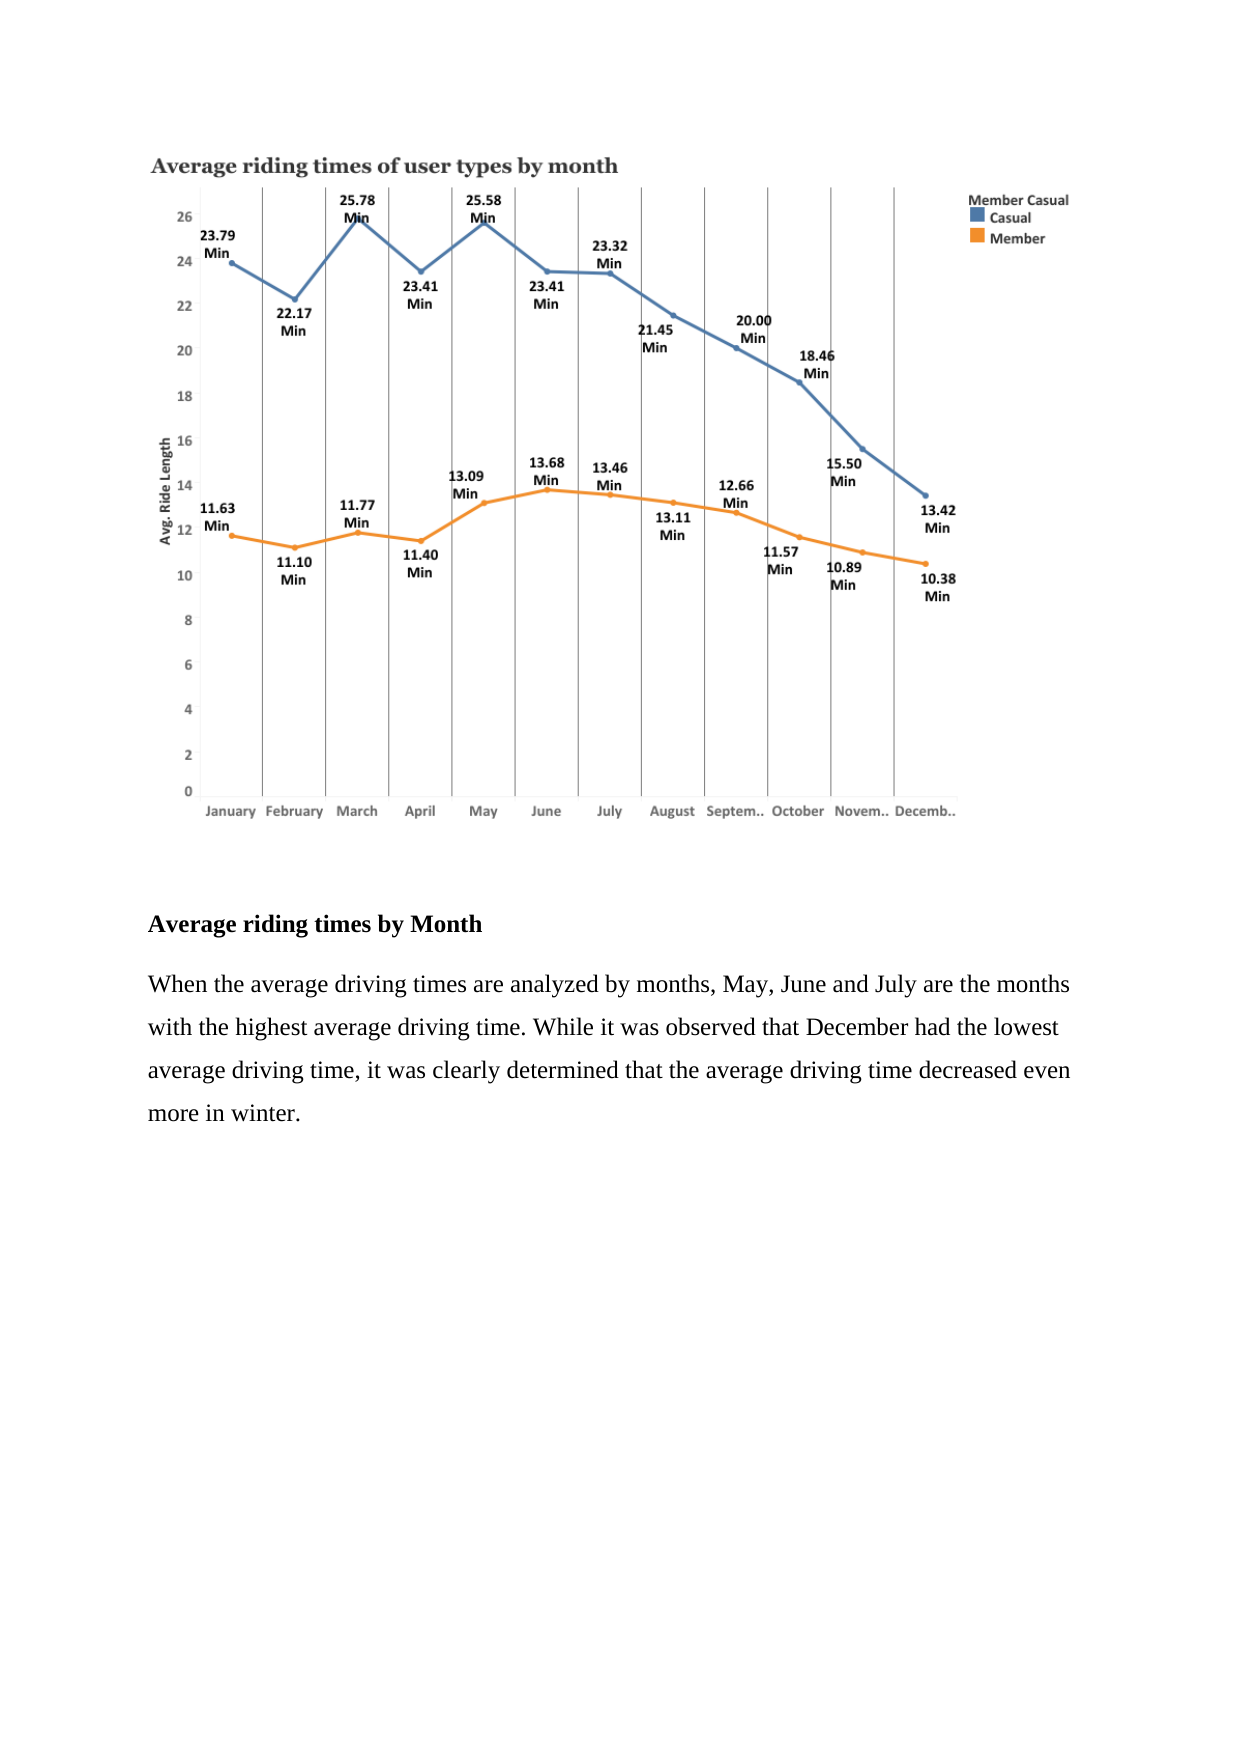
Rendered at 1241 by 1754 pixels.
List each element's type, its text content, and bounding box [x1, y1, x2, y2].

text Average riding times by Month [148, 909, 1093, 938]
text When the average driving times are analyzed by months, May, June and July are the months with the highest average driving time. While it was observed that December had the lowest average driving time, it was clearly determined that the average driving time decreased even more in winter. [148, 969, 1093, 1127]
picture [147, 147, 1112, 819]
